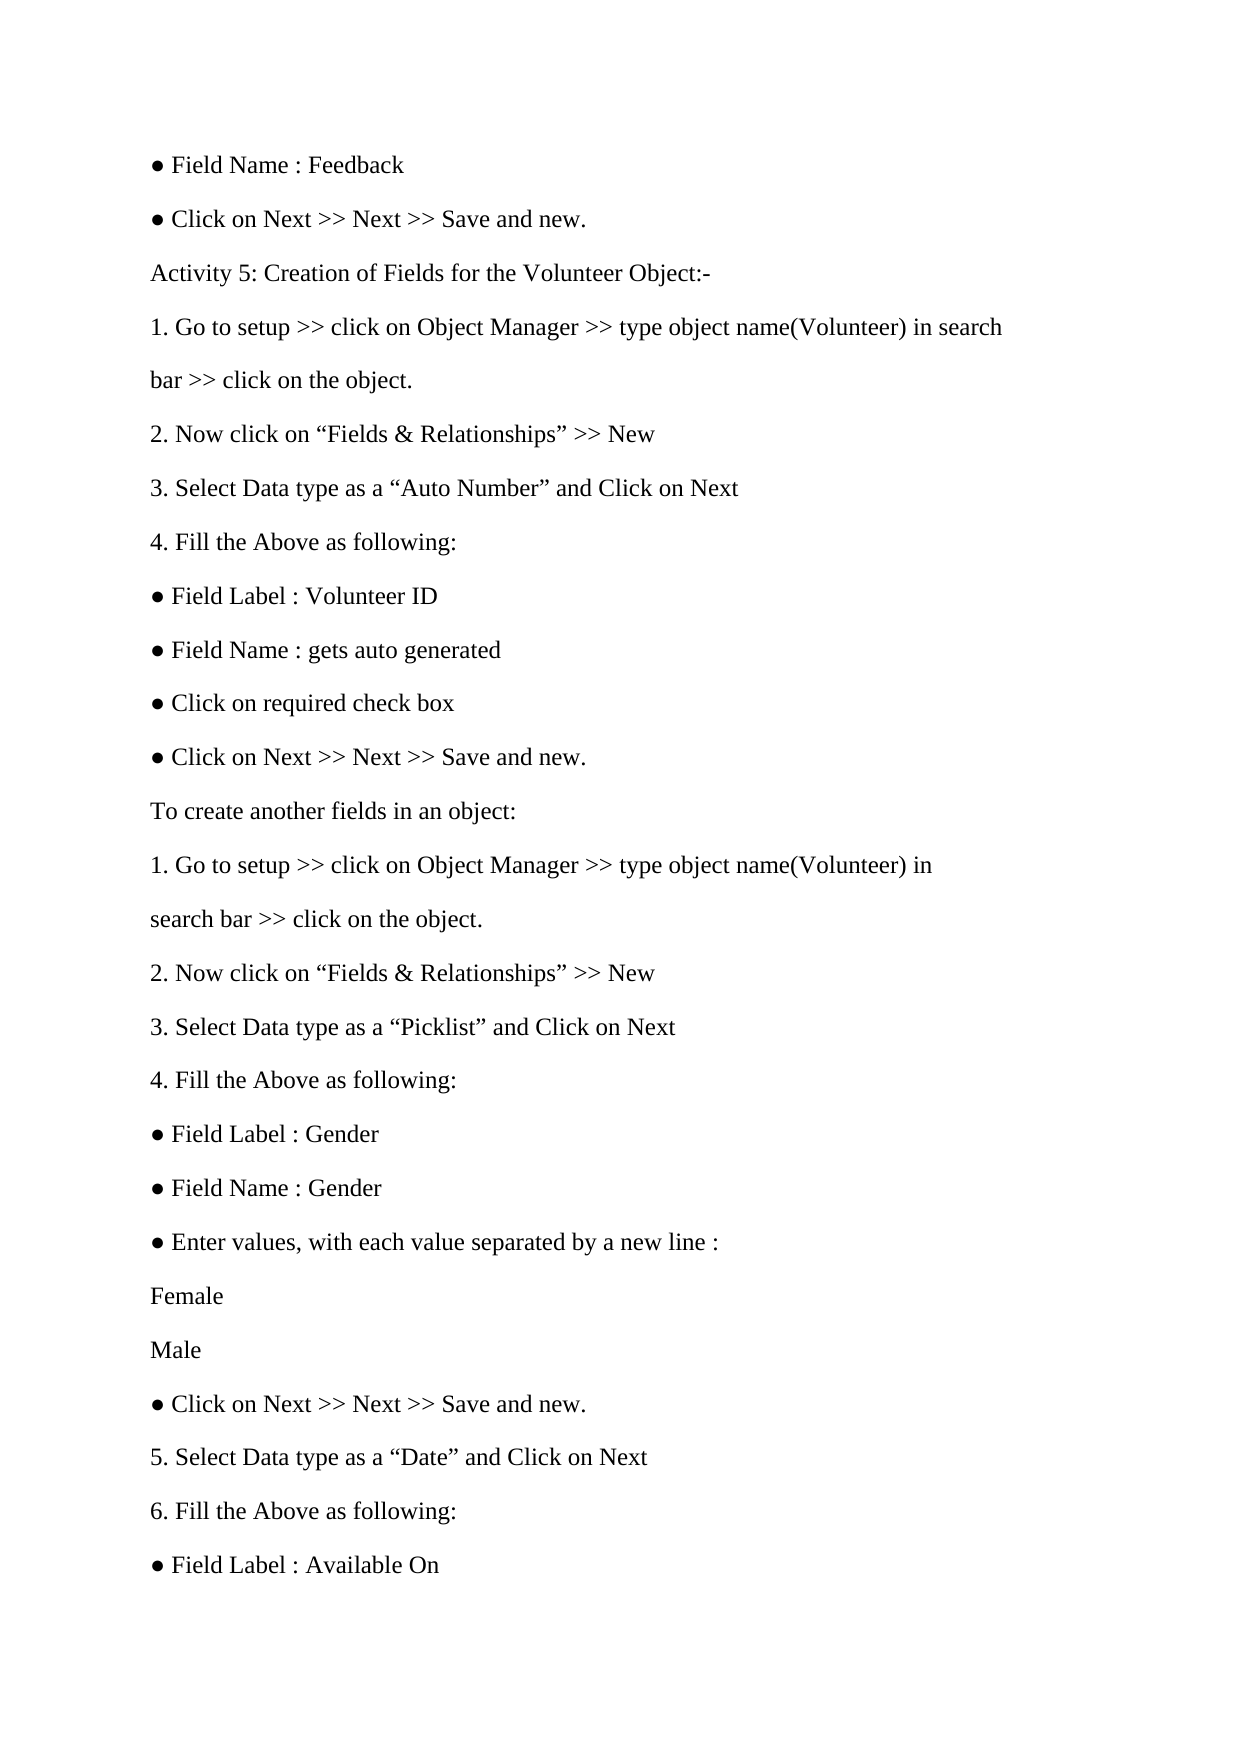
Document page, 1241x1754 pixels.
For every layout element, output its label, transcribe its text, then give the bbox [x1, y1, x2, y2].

text To create another fields in an object: [150, 796, 1090, 825]
text ● Field Label : Available On [150, 1550, 1090, 1579]
text ● Field Label : Volunteer ID [150, 581, 1090, 609]
text 1. Go to setup >> click on Object Manager >> type object name(Volunteer) in search [150, 312, 1090, 340]
text ● Click on required check box [150, 688, 1090, 717]
text ● Field Name : Gender [150, 1173, 1090, 1202]
text ● Enter values, with each value separated by a new line : [150, 1227, 1090, 1256]
text 5. Select Data type as a “Date” and Click on Next [150, 1442, 1090, 1471]
text Activity 5: Creation of Fields for the Volunteer Object:- [150, 258, 1090, 286]
text 4. Fill the Above as following: [150, 1066, 1090, 1094]
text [150, 1389, 1090, 1417]
text 3. Select Data type as a “Picklist” and Click on Next [150, 1012, 1090, 1040]
text 4. Fill the Above as following: [150, 527, 1090, 556]
text 1. Go to setup >> click on Object Manager >> type object name(Volunteer) in [150, 850, 1090, 879]
text Female [150, 1281, 1090, 1310]
text Male [150, 1335, 1090, 1363]
text bar >> click on the object. [150, 365, 1090, 394]
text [150, 204, 1090, 233]
text 3. Select Data type as a “Auto Number” and Click on Next [150, 473, 1090, 502]
text 2. Now click on “Fields & Relationships” >> New [150, 958, 1090, 987]
text ● Click on Next >> Next >> Save and new. [150, 742, 1090, 771]
text ● Field Label : Gender [150, 1119, 1090, 1148]
text 2. Now click on “Fields & Relationships” >> New [150, 419, 1090, 448]
text ● Field Name : gets auto generated [150, 635, 1090, 663]
text ● Field Name : Feedback [150, 150, 1090, 179]
text search bar >> click on the object. [150, 904, 1090, 933]
text 6. Fill the Above as following: [150, 1496, 1090, 1525]
